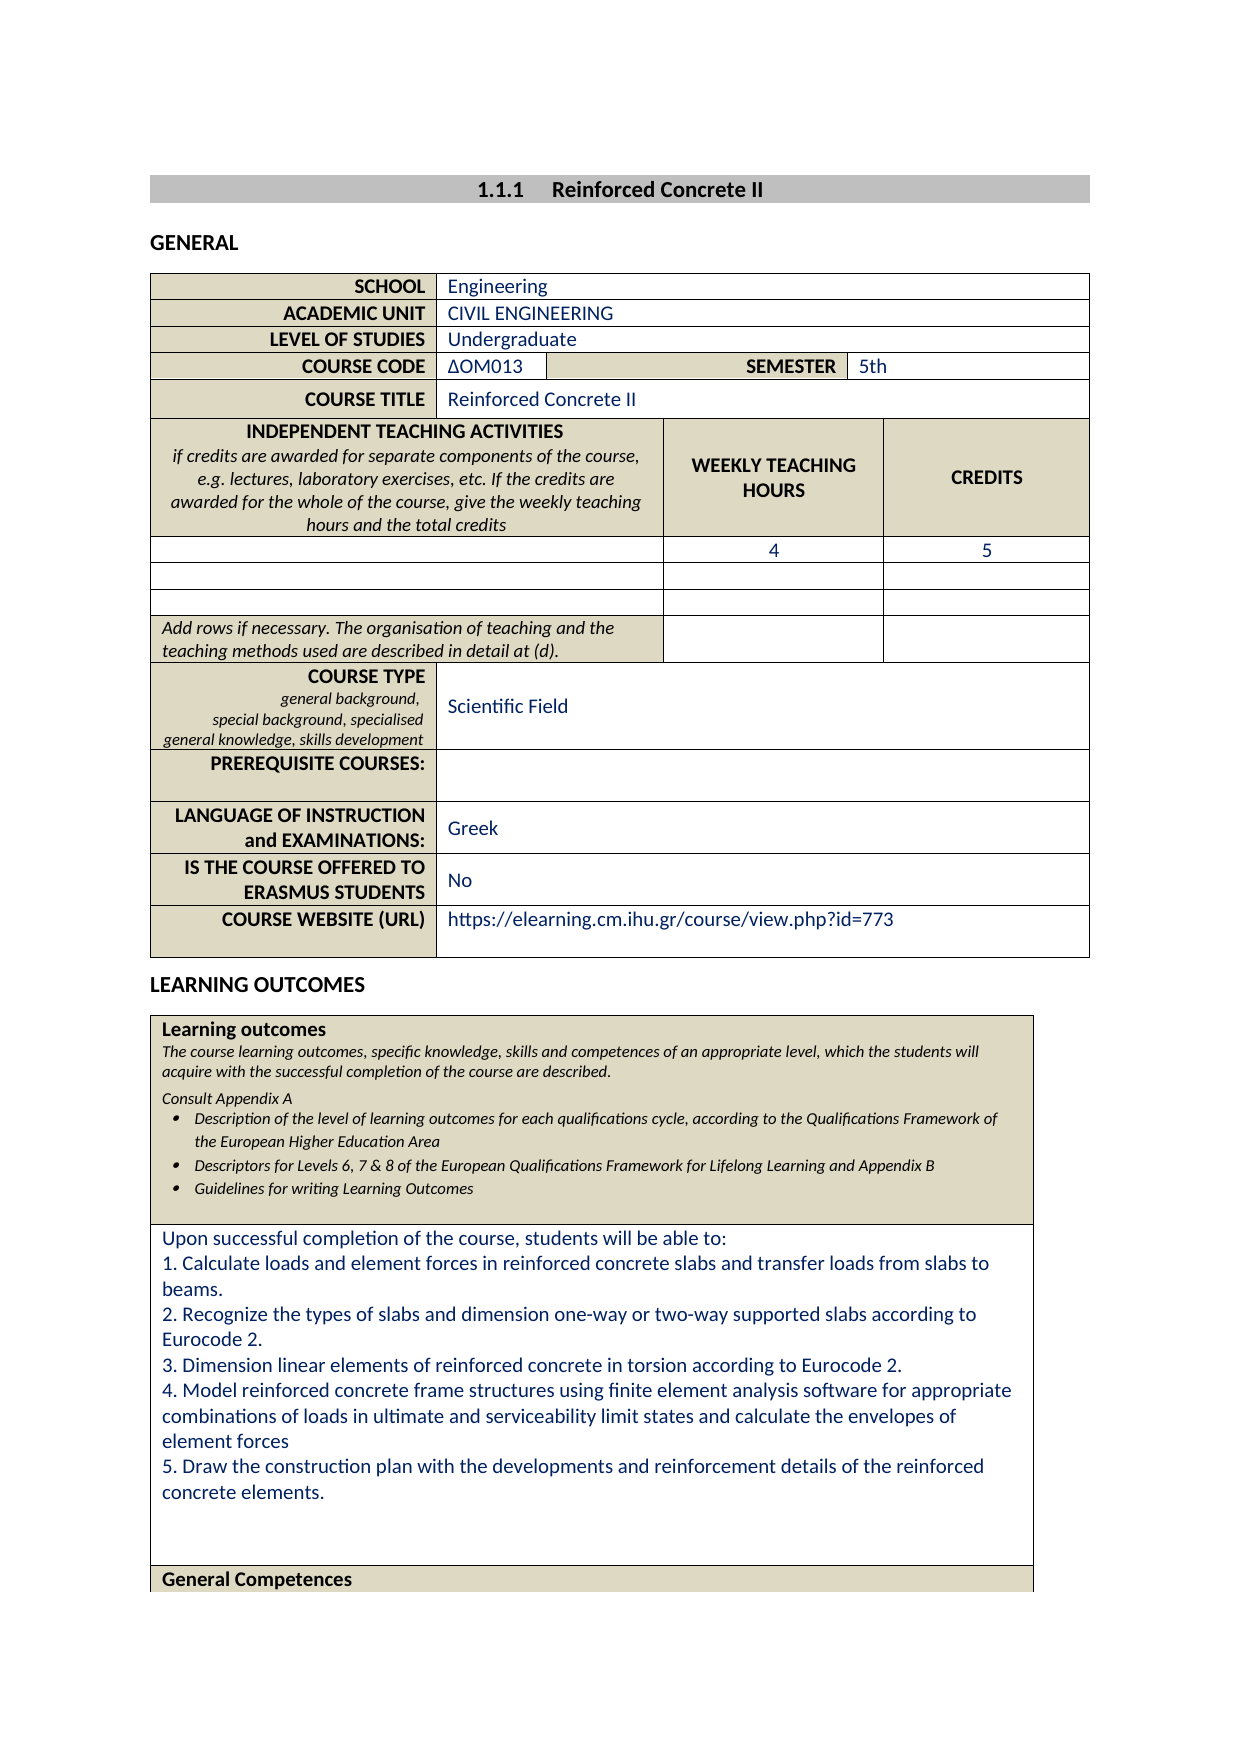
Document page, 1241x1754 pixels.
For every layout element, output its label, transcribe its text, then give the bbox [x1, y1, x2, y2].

text LEARNING OUTCOMES [150, 970, 1090, 998]
text GENERAL [150, 228, 1090, 256]
subtitle Reinforced Concrete II [150, 175, 1090, 203]
table_cell SEMESTER [547, 353, 847, 378]
table_cell [151, 563, 663, 589]
table_header Engineering [437, 274, 1089, 299]
table_cell COURSE TITLE [151, 380, 436, 418]
table_header SCHOOL [151, 274, 436, 299]
table_cell COURSE TYPE general background, special background, specialised general knowledge, skills development [151, 663, 436, 749]
table_cell IS THE COURSE OFFERED TO ERASMUS STUDENTS [151, 854, 436, 905]
table_cell 5 [884, 537, 1089, 562]
table_cell INDEPENDENT TEACHING ACTIVITIES if credits are awarded for separate components of the course, e.g. lectures, laboratory exercises, etc. If the credits are awarded for the whole of the course, give the weekly teaching hours and the total credits [151, 419, 663, 536]
table_cell No [437, 854, 1089, 905]
table_cell Civil Engineering [437, 300, 1089, 326]
table_cell [664, 563, 883, 589]
table_cell [884, 616, 1089, 662]
table_cell ACADEMIC UNIT [151, 300, 436, 326]
table_cell https://elearning.cm.ihu.gr/course/view.php?id=773 [437, 906, 1089, 957]
table_cell Reinforced Concrete II [437, 380, 1089, 418]
table_header Learning outcomes [151, 1016, 1033, 1041]
table_cell PREREQUISITE COURSES: [151, 750, 436, 801]
table_cell 4 [664, 537, 883, 562]
table_cell COURSE CODE [151, 353, 436, 378]
table_cell [437, 750, 1089, 801]
table_cell CREDITS [884, 419, 1089, 536]
table_cell COURSE WEBSITE (URL) [151, 906, 436, 957]
table_cell Undergraduate [437, 327, 1089, 352]
table_cell Greek [437, 802, 1089, 853]
table_cell General Competences [151, 1566, 1033, 1592]
table_cell ΔΟΜ013 [437, 353, 546, 378]
table_cell [884, 590, 1089, 615]
table_cell Scientific Field [437, 663, 1089, 749]
table_cell Add rows if necessary. The organisation of teaching and the teaching methods used are described in detail at (d). [151, 616, 663, 662]
table_cell LEVEL OF STUDIES [151, 327, 436, 352]
table_cell [664, 590, 883, 615]
table_cell [884, 563, 1089, 589]
table_cell The course learning outcomes, specific knowledge, skills and competences of an appropriate level, which the students will acquire with the successful completion of the course are described. Consult Appendix A Description of the level of learning outcomes for each qualifications cycle, according to the Qualifications Framework of the European Higher Education Area Descriptors for Levels 6, 7 & 8 of the European Qualifications Framework for Lifelong Learning and Appendix B Guidelines for writing Learning Outcomes [151, 1041, 1033, 1224]
table_cell WEEKLY TEACHING HOURS [664, 419, 883, 536]
table_cell 5th [848, 353, 1089, 378]
table_cell [151, 537, 663, 562]
table_cell [151, 590, 663, 615]
table_cell [664, 616, 883, 662]
table_cell LANGUAGE OF INSTRUCTION and EXAMINATIONS: [151, 802, 436, 853]
table_cell Upon successful completion of the course, students will be able to: 1. Calculate loads and element forces in reinforced concrete slabs and transfer loads from slabs to beams. 2. Recognize the types of slabs and dimension one-way or two-way supported slabs according to Eurocode 2. 3. Dimension linear elements of reinforced concrete in torsion according to Eurocode 2. 4. Model reinforced concrete frame structures using finite element analysis software for appropriate combinations of loads in ultimate and serviceability limit states and calculate the envelopes of element forces 5. Draw the construction plan with the developments and reinforcement details of the reinforced concrete elements. [151, 1225, 1033, 1565]
